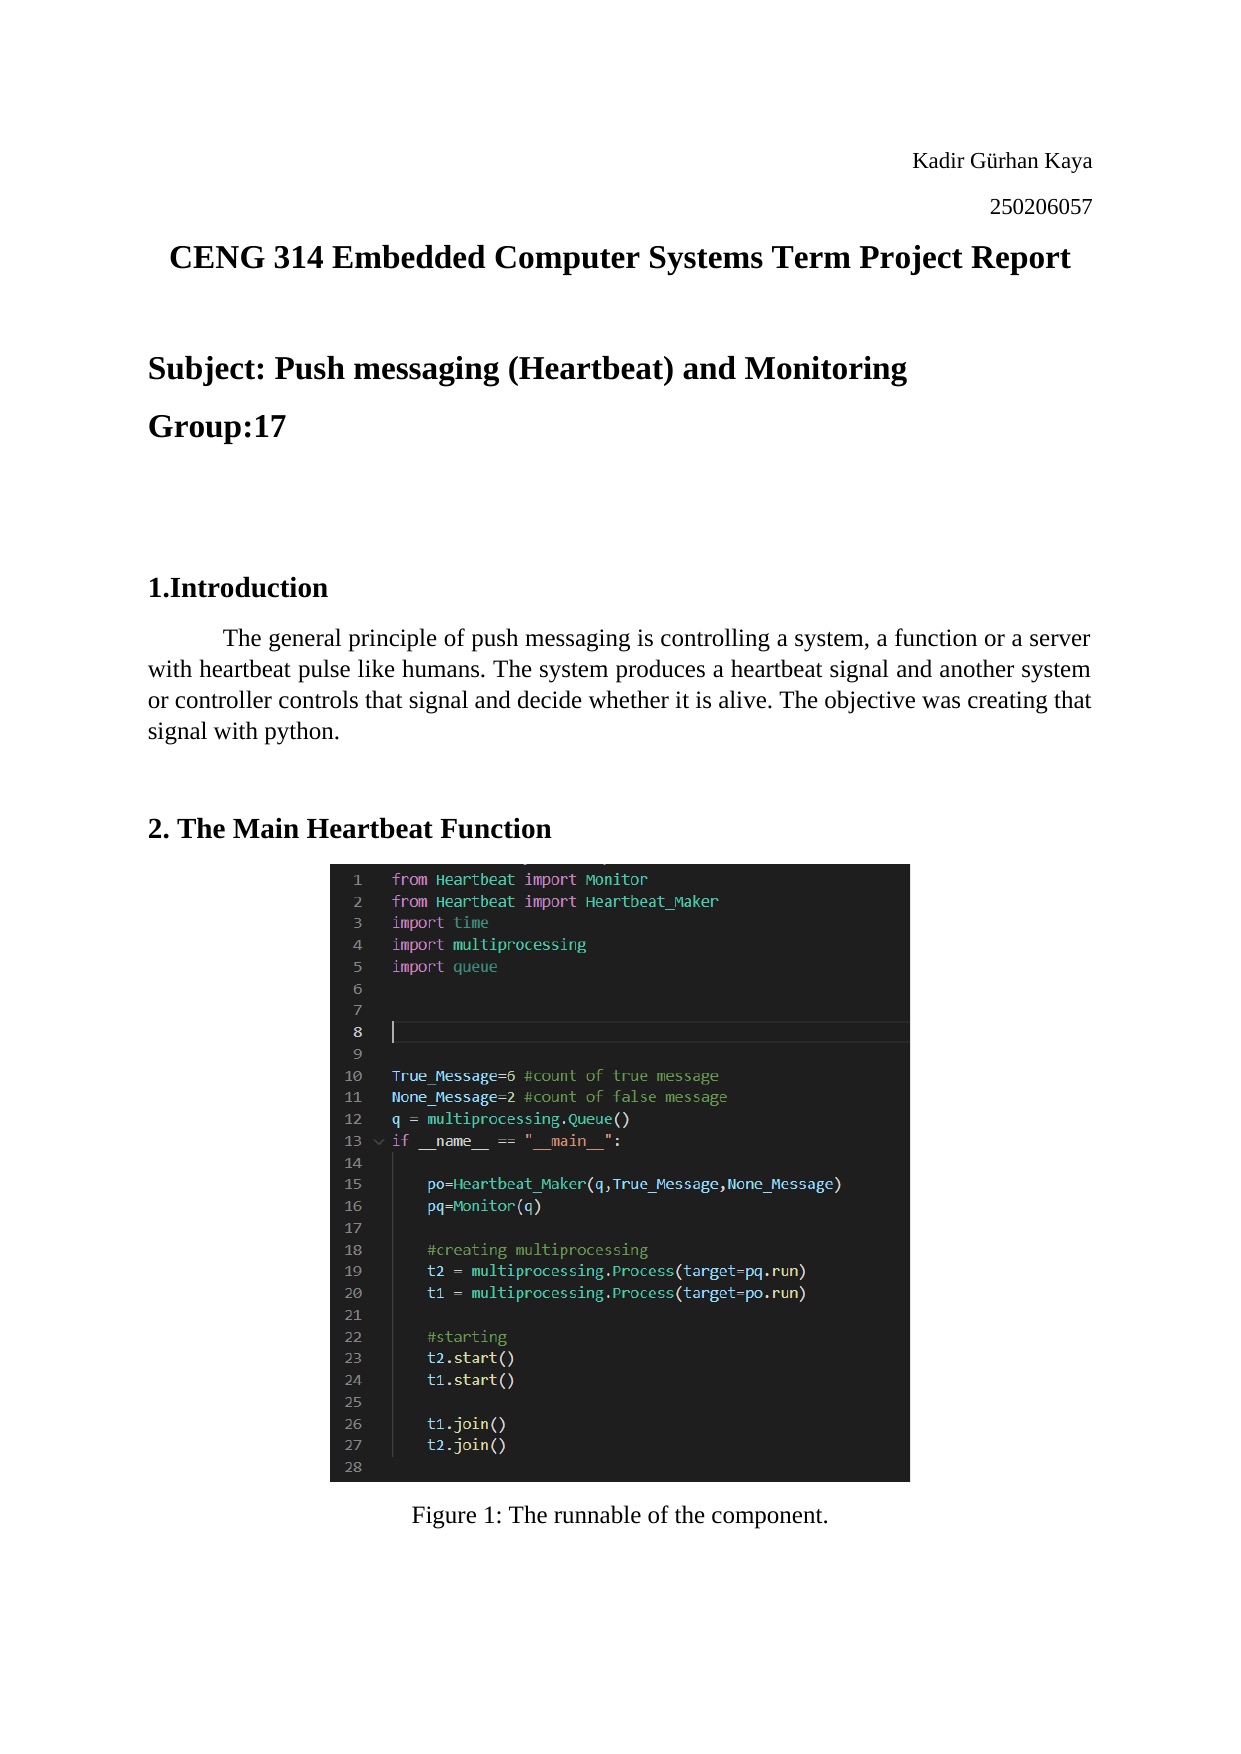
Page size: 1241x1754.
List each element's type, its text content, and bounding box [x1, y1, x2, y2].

text Kadir Gürhan Kaya [148, 148, 1093, 174]
text 250206057 [148, 193, 1093, 219]
text The general principle of push messaging is controlling a system, a function or a server with heartbeat pulse like humans. The system produces a heartbeat signal and another system or controller controls that signal and decide whether it is alive. The objective was creating that signal with python. [148, 623, 1093, 745]
text Group:17 [148, 407, 1093, 445]
text Subject: Push messaging (Heartbeat) and Monitoring [148, 349, 1093, 387]
text 2. The Main Heartbeat Function [148, 812, 1093, 845]
text 1.Introduction [148, 570, 1093, 604]
picture [330, 864, 911, 1482]
text CENG 314 Embedded Computer Systems Term Project Report [148, 238, 1093, 276]
text Figure 1: The runnable of the component. [148, 1500, 1093, 1529]
